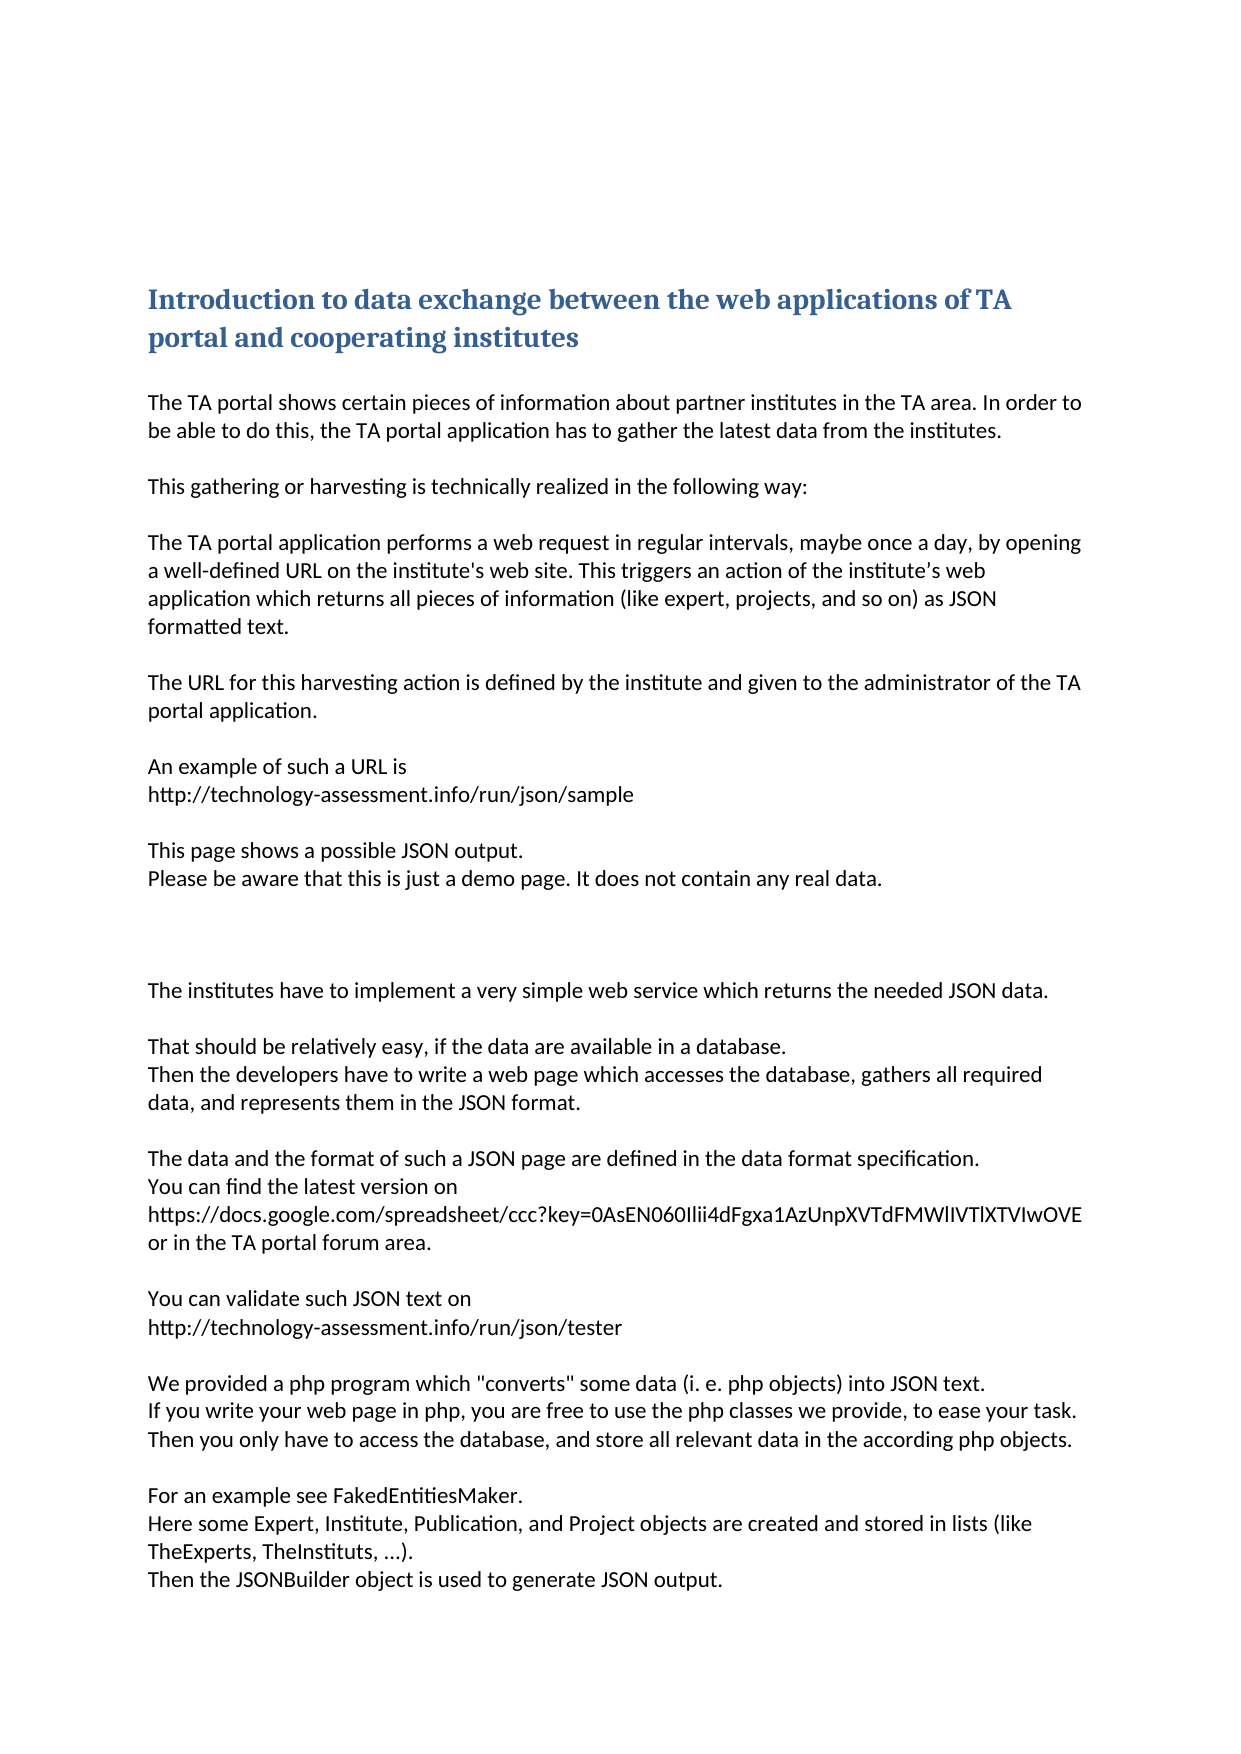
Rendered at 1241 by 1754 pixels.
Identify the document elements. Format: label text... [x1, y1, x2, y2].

text The TA portal application performs a web request in regular intervals, maybe once a day, by opening a well-defined URL on the institute's web site. This triggers an action of the institute’s web application which returns all pieces of information (like expert, projects, and so on) as JSON formatted text. [148, 528, 1093, 640]
text https://docs.google.com/spreadsheet/ccc?key=0AsEN060Ilii4dFgxa1AzUnpXVTdFMWlIVTlXTVIwOVE [148, 1201, 1093, 1228]
text or in the TA portal forum area. [148, 1228, 1093, 1257]
text We provided a php program which "converts" some data (i. e. php objects) into JSON text. [148, 1369, 1093, 1397]
subtitle Introduction to data exchange between the web applications of TA portal and cooperating institutes [148, 283, 1093, 355]
text If you write your web page in php, you are free to use the php classes we provide, to ease your task. [148, 1397, 1093, 1425]
text You can find the latest version on [148, 1172, 1093, 1201]
text An example of such a URL is [148, 752, 1093, 780]
text Then you only have to access the database, and store all relevant data in the according php objects. [148, 1425, 1093, 1453]
text The institutes have to implement a very simple web service which returns the needed JSON data. [148, 976, 1093, 1004]
text For an example see FakedEntitiesMaker. [148, 1481, 1093, 1509]
text http://technology-assessment.info/run/json/sample [148, 780, 1093, 808]
text This gathering or harvesting is technically realized in the following way: [148, 472, 1093, 500]
text That should be relatively easy, if the data are available in a database. [148, 1032, 1093, 1060]
text The TA portal shows certain pieces of information about partner institutes in the TA area. In order to be able to do this, the TA portal application has to gather the latest data from the institutes. [148, 388, 1093, 444]
text Here some Expert, Institute, Publication, and Project objects are created and stored in lists (like TheExperts, TheInstituts, ...). [148, 1509, 1093, 1565]
text The URL for this harvesting action is defined by the institute and given to the administrator of the TA portal application. [148, 668, 1093, 724]
text Then the developers have to write a web page which accesses the database, gathers all required data, and represents them in the JSON format. [148, 1060, 1093, 1116]
text http://technology-assessment.info/run/json/tester [148, 1313, 1093, 1341]
text The data and the format of such a JSON page are defined in the data format specification. [148, 1144, 1093, 1172]
text You can validate such JSON text on [148, 1284, 1093, 1313]
text Then the JSONBuilder object is used to generate JSON output. [148, 1565, 1093, 1593]
text Please be aware that this is just a demo page. It does not contain any real data. [148, 864, 1093, 892]
text This page shows a possible JSON output. [148, 836, 1093, 864]
